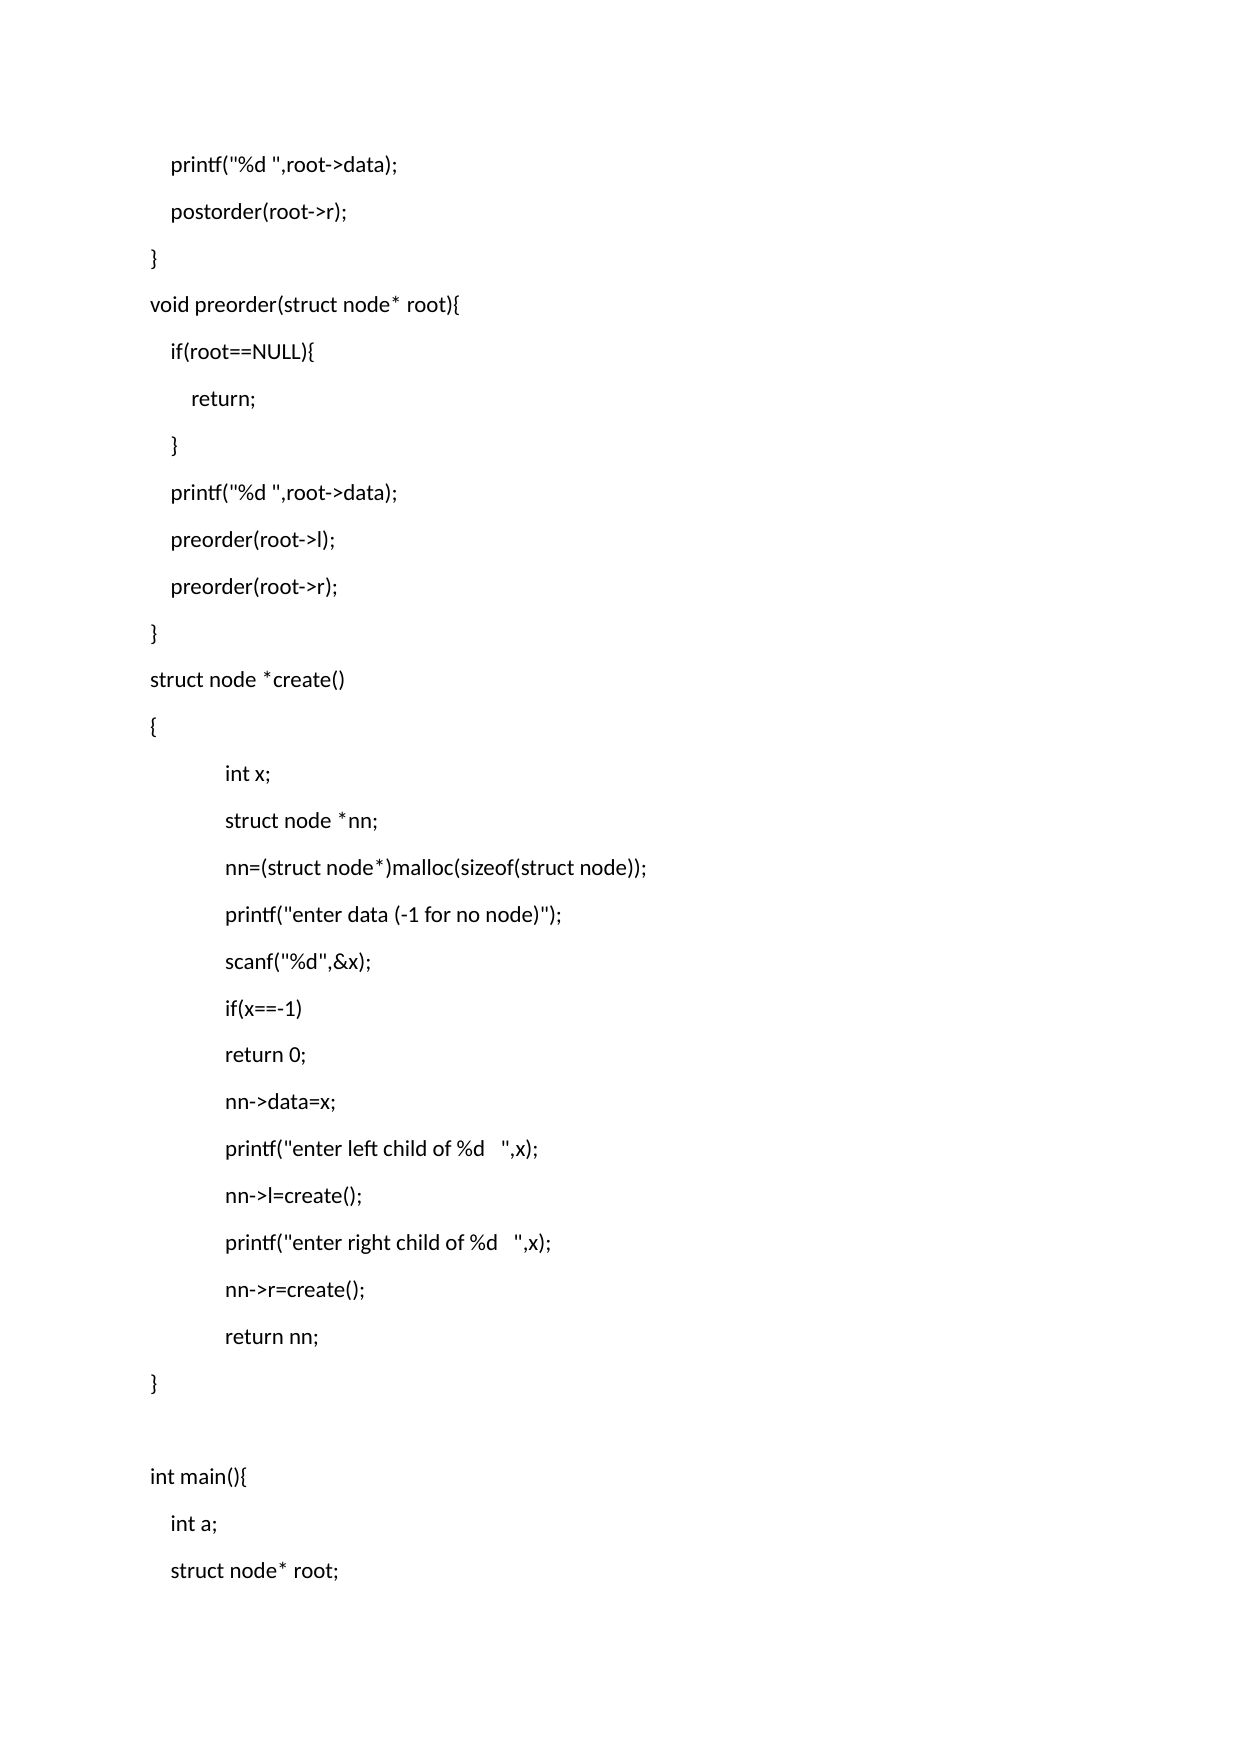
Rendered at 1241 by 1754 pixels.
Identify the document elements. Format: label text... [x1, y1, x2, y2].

text { [150, 712, 1090, 741]
text if(x==-1) [150, 994, 1090, 1022]
text struct node *create() [150, 666, 1090, 694]
text return 0; [150, 1041, 1090, 1069]
text nn->data=x; [150, 1087, 1090, 1116]
text struct node* root; [150, 1556, 1090, 1584]
text preorder(root->l); [150, 525, 1090, 553]
text } [150, 619, 1090, 647]
text printf("%d ",root->data); [150, 478, 1090, 506]
text nn->r=create(); [150, 1275, 1090, 1303]
text int x; [150, 759, 1090, 787]
text int a; [150, 1509, 1090, 1537]
text int main(){ [150, 1462, 1090, 1491]
text if(root==NULL){ [150, 337, 1090, 366]
text return nn; [150, 1322, 1090, 1350]
text scanf("%d",&x); [150, 947, 1090, 975]
text nn->l=create(); [150, 1181, 1090, 1209]
text postorder(root->r); [150, 197, 1090, 225]
text return; [150, 384, 1090, 412]
text printf("%d ",root->data); [150, 150, 1090, 178]
text preorder(root->r); [150, 572, 1090, 600]
text printf("enter left child of %d ",x); [150, 1134, 1090, 1162]
text } [150, 431, 1090, 459]
text void preorder(struct node* root){ [150, 291, 1090, 319]
text struct node *nn; [150, 806, 1090, 834]
text } [150, 1369, 1090, 1397]
text printf("enter data (-1 for no node)"); [150, 900, 1090, 928]
text } [150, 244, 1090, 272]
text nn=(struct node*)malloc(sizeof(struct node)); [150, 853, 1090, 881]
text printf("enter right child of %d ",x); [150, 1228, 1090, 1256]
